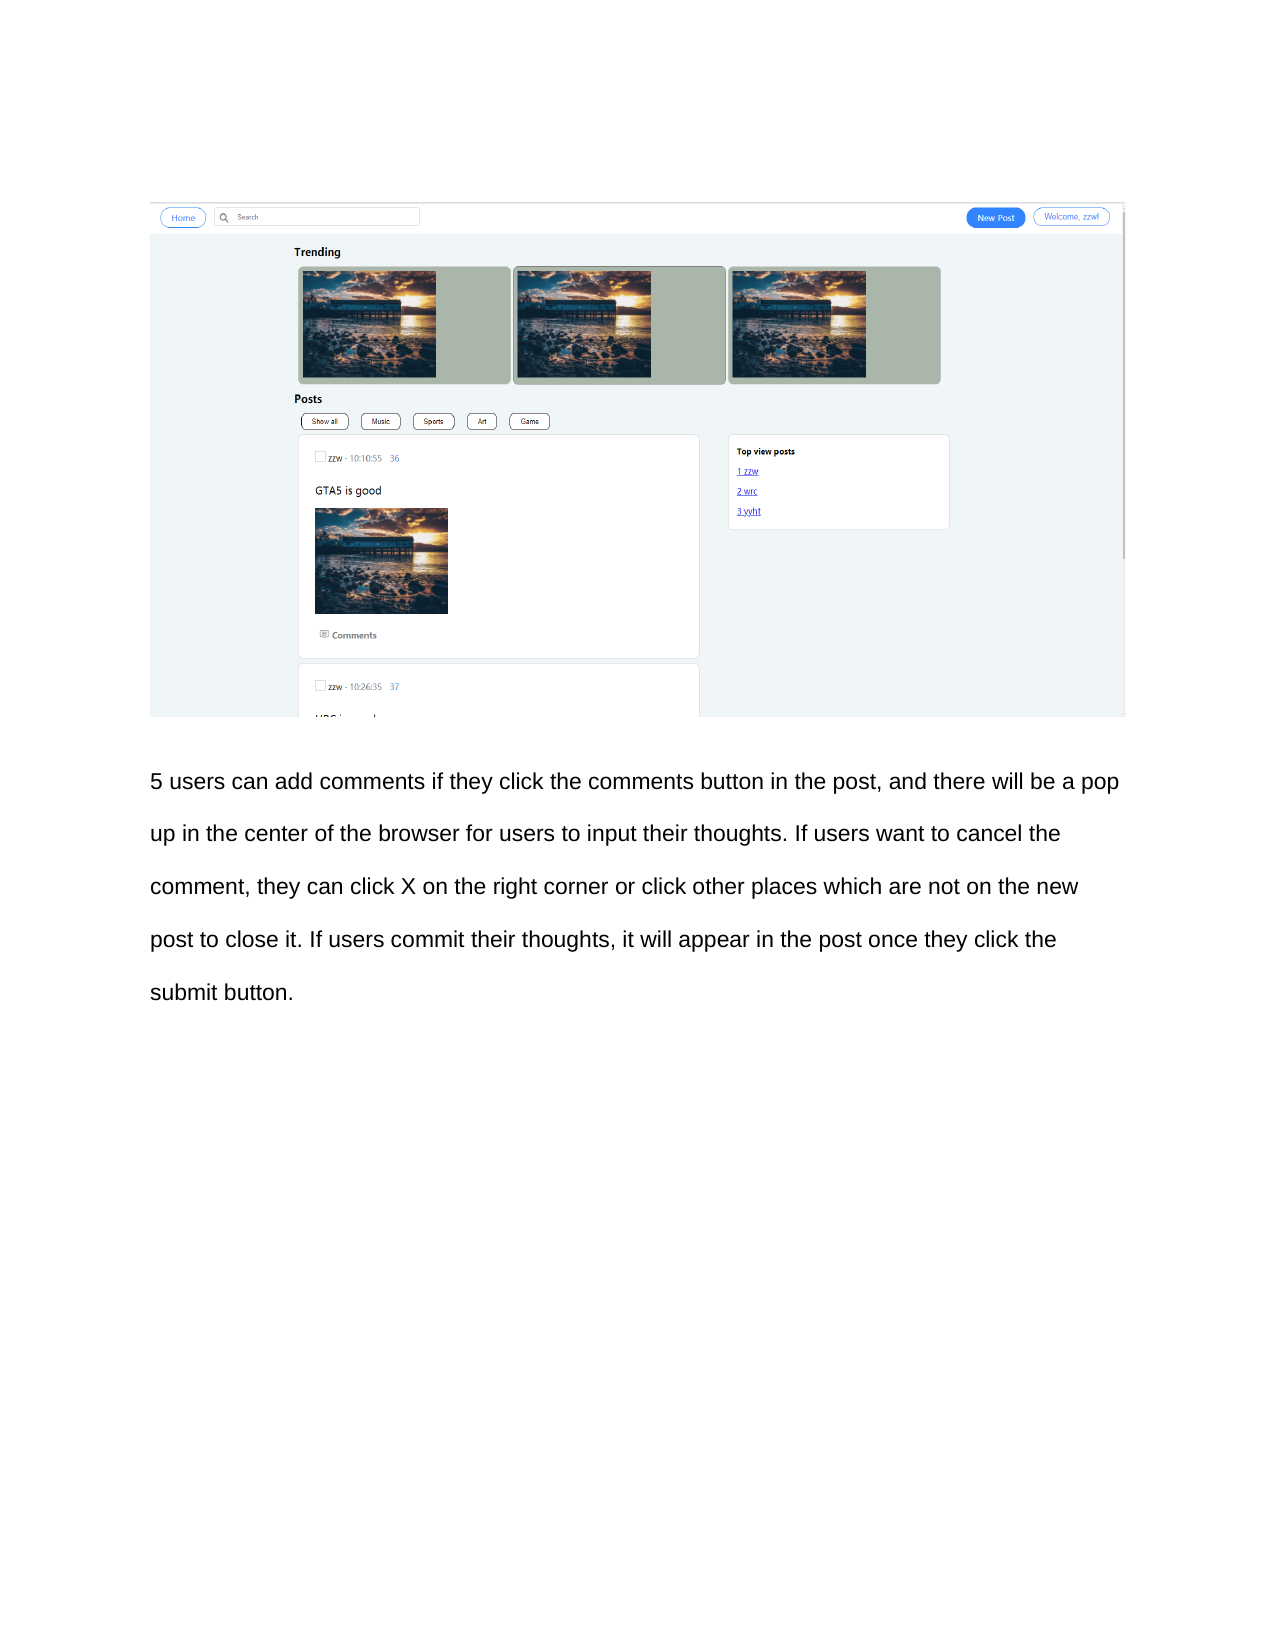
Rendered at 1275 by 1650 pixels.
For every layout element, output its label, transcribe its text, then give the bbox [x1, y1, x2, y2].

text 5 users can add comments if they click the comments button in the post, and there will be a pop up in the center of the browser for users to input their thoughts. If users want to cancel the comment, they can click X on the right corner or click other places which are not on the new post to close it. If users commit their thoughts, it will appear in the post once they click the submit button. [150, 768, 1125, 1005]
picture [150, 202, 1125, 717]
